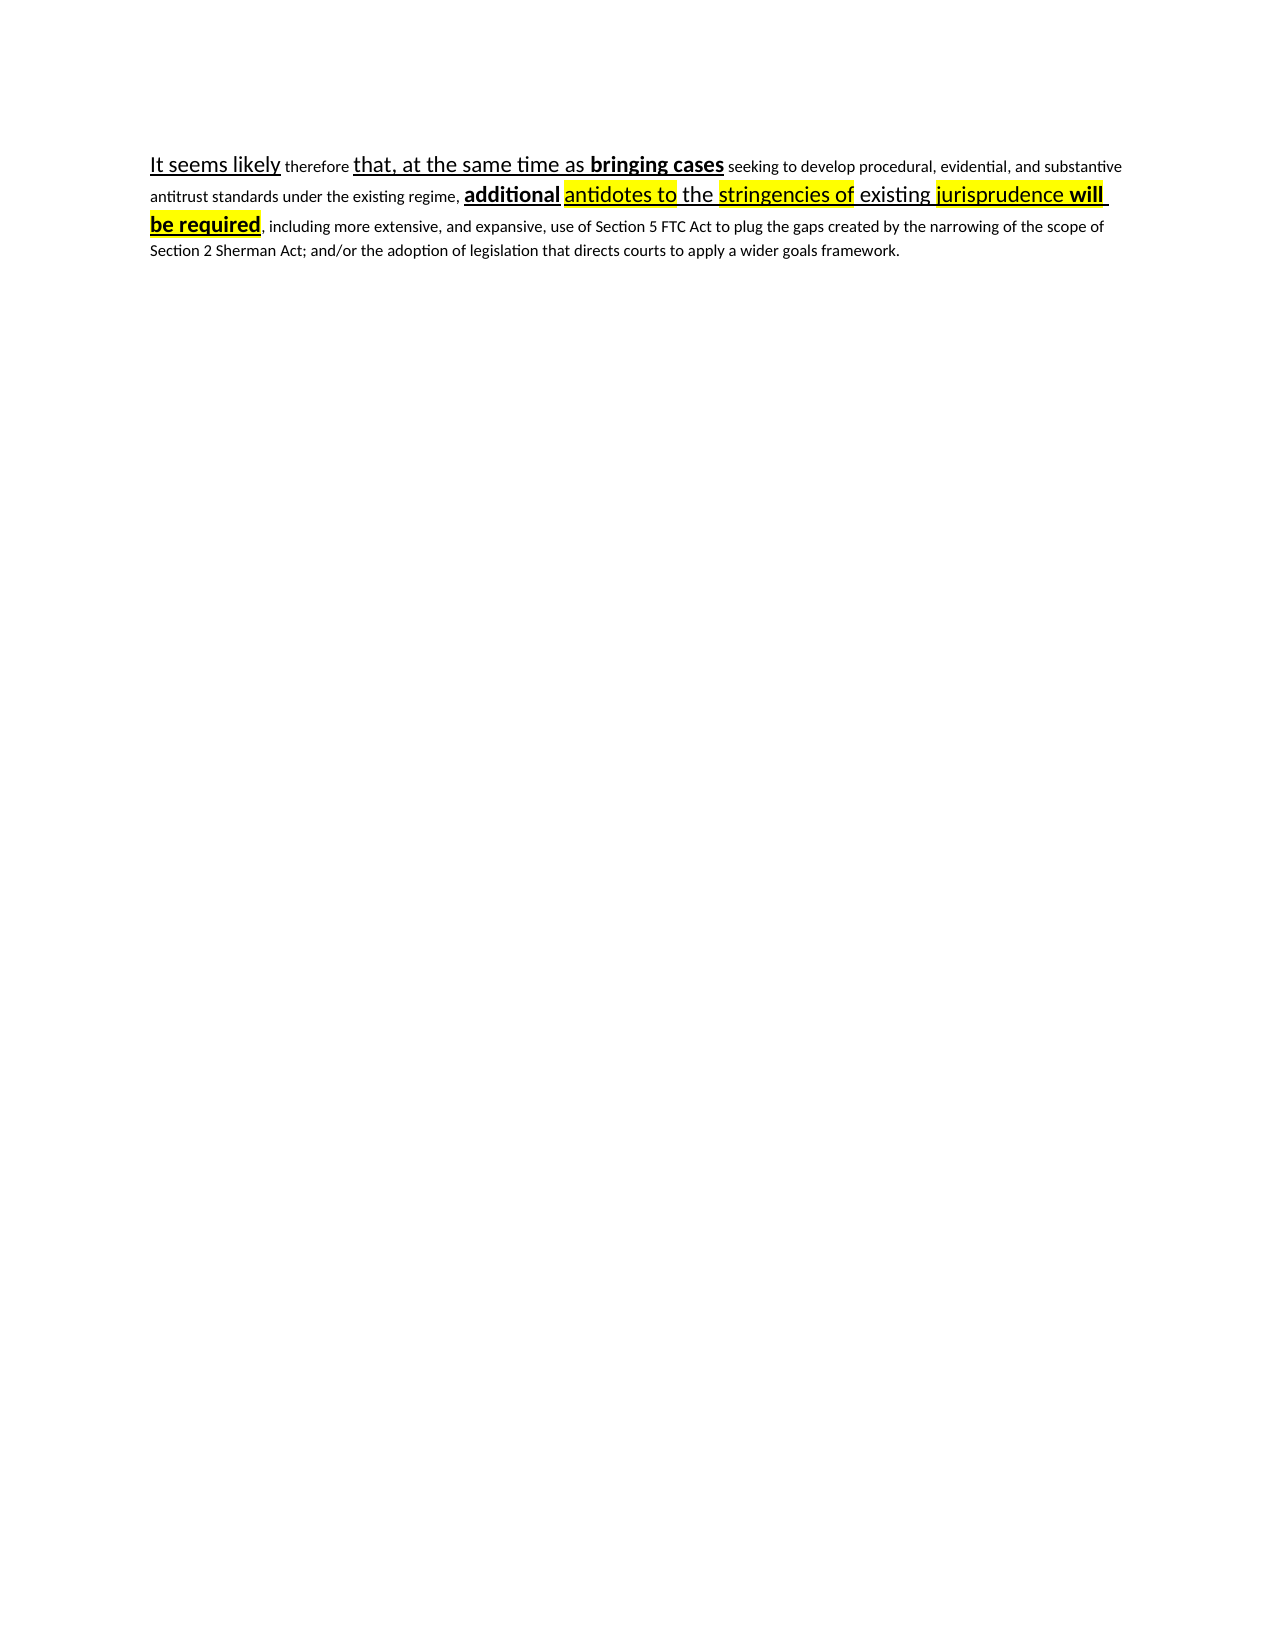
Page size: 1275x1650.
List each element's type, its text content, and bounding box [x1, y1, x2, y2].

text It seems likely therefore that, at the same time as bringing cases seeking to develop procedural, evidential, and substantive antitrust standards under the existing regime, additional antidotes to the stringencies of existing jurisprudence will be required, including more extensive, and expansive, use of Section 5 FTC Act to plug the gaps created by the narrowing of the scope of Section 2 Sherman Act; and/or the adoption of legislation that directs courts to apply a wider goals framework. [150, 150, 1125, 260]
